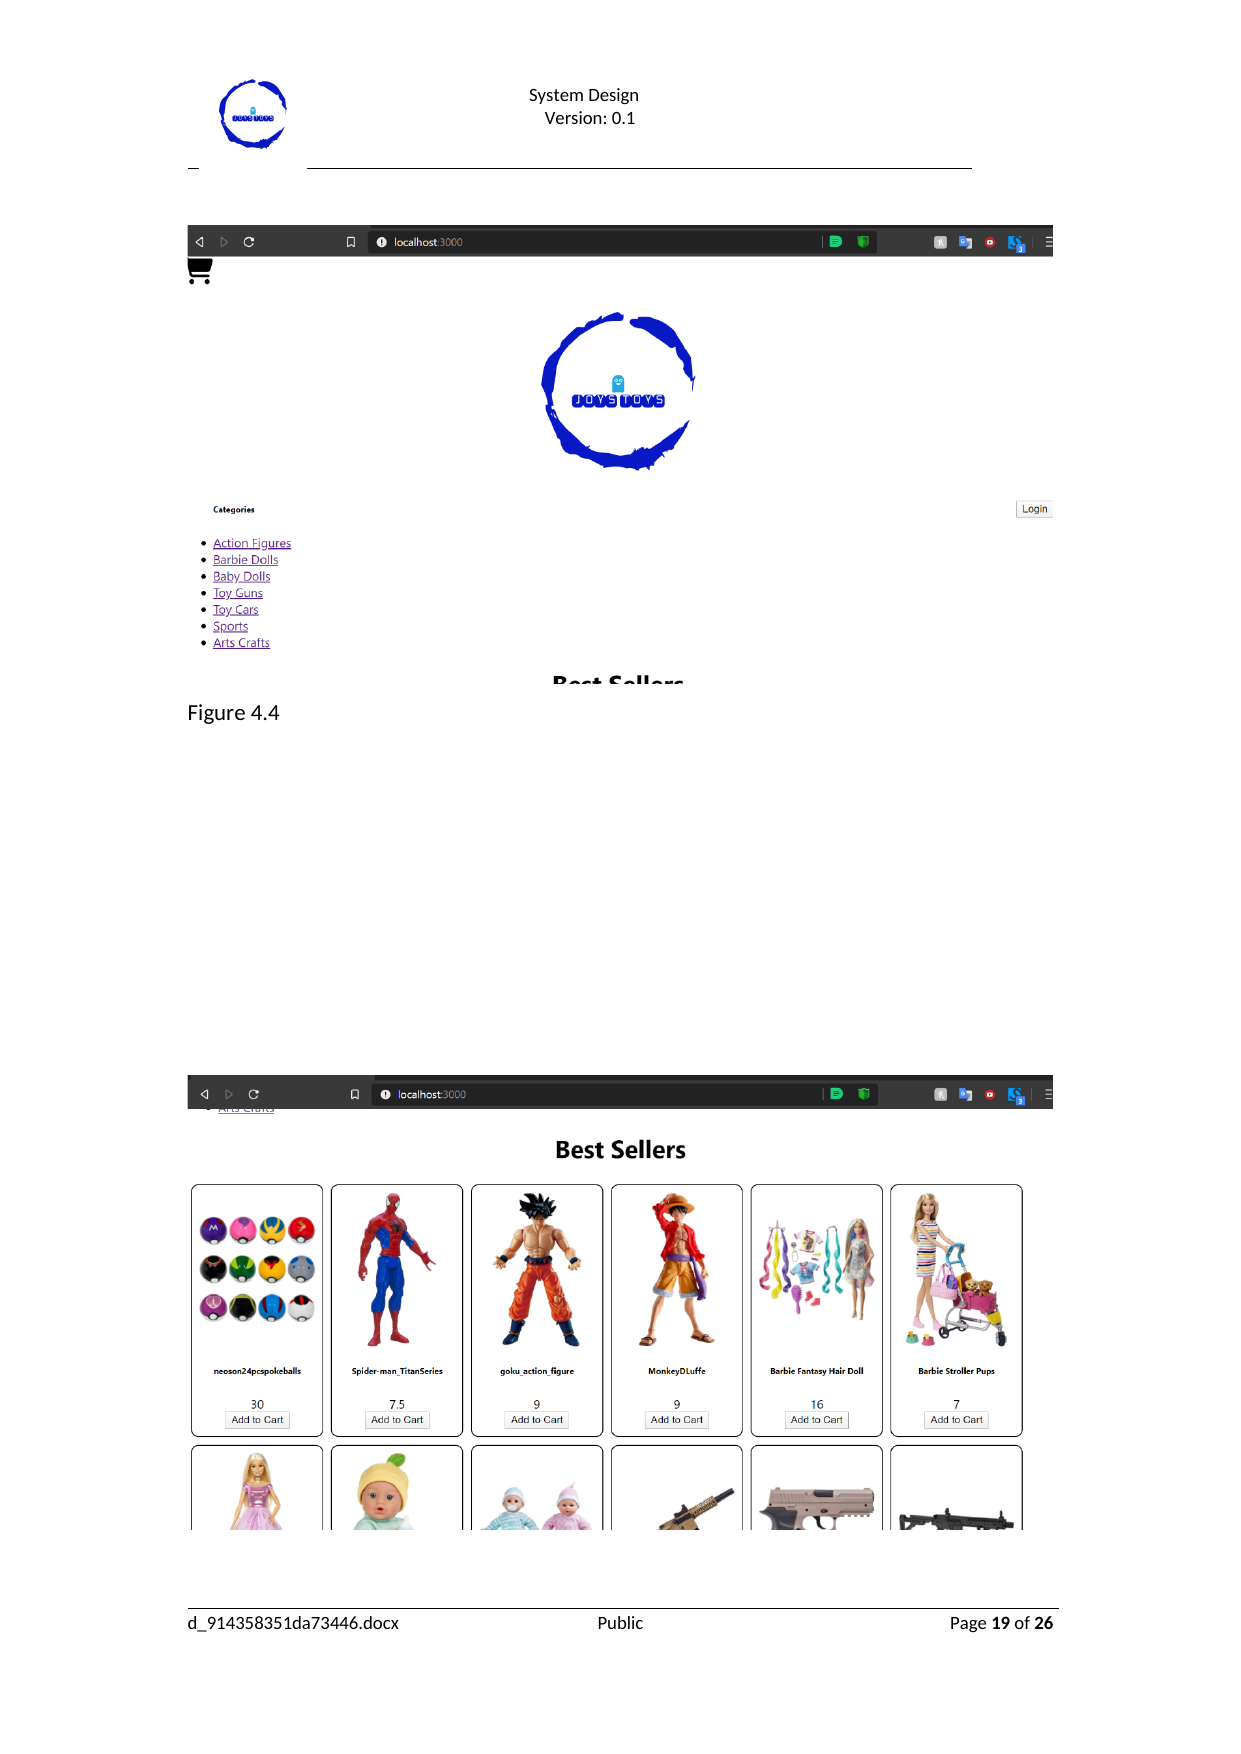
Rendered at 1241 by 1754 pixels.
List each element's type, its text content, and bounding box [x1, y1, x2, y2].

text Figure 4.4 [187, 698, 1053, 726]
picture [198, 60, 308, 169]
picture [187, 1075, 1053, 1530]
picture [187, 225, 1053, 684]
